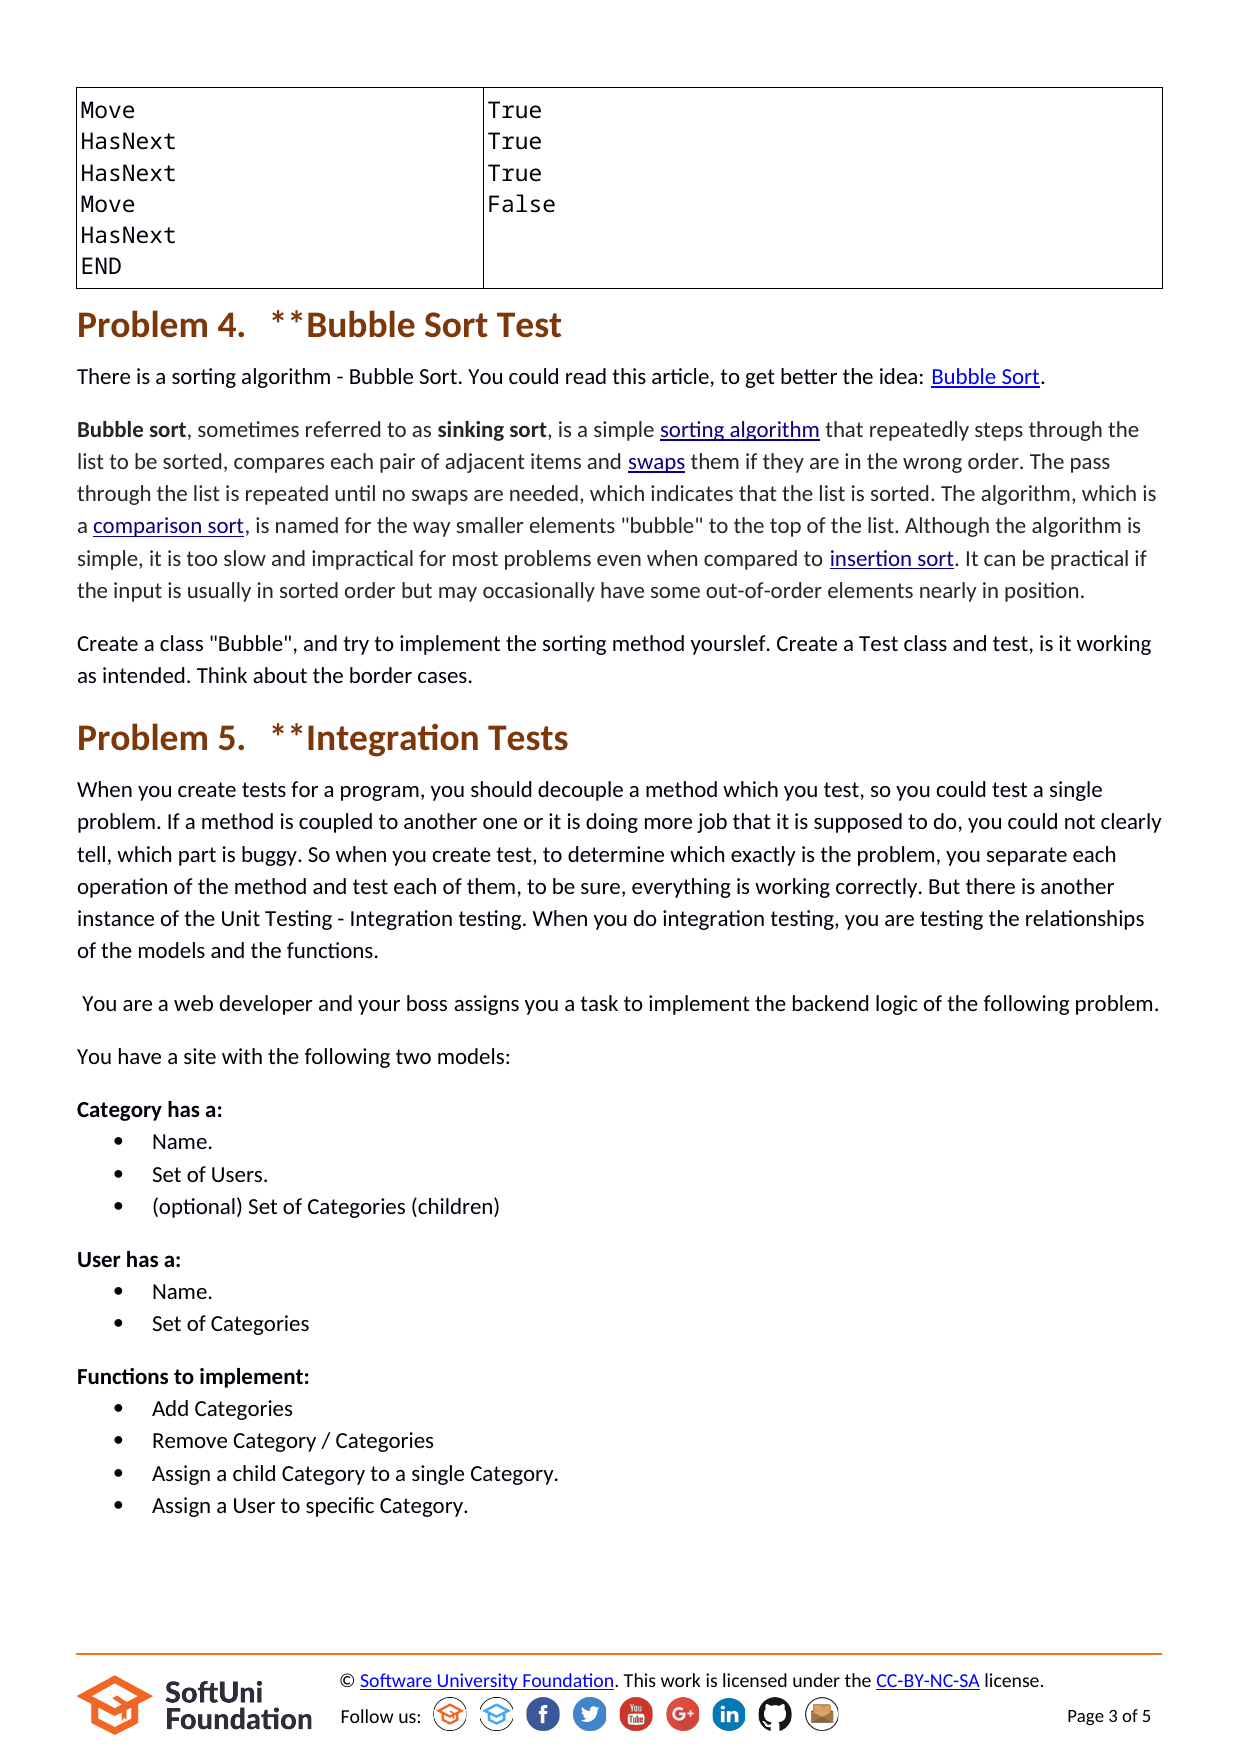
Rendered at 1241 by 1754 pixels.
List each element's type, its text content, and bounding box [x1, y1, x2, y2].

text Category has a: [77, 1095, 1163, 1123]
list (optional) Set of Categories (children) [114, 1192, 1163, 1220]
picture [758, 1697, 792, 1731]
picture [712, 1721, 722, 1731]
subtitle **Integration Tests [77, 714, 1163, 760]
picture [736, 1721, 746, 1731]
list Remove Category / Categories [114, 1427, 1163, 1455]
text You have a site with the following two models: [77, 1042, 1163, 1070]
picture [619, 1697, 653, 1731]
picture [433, 1697, 467, 1731]
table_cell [77, 88, 483, 287]
text When you create tests for a program, you should decouple a method which you test, so you could test a single problem. If a method is coupled to another one or it is doing more job that it is supposed to do, you could not clearly tell, which part is buggy. So when you create test, to determine which exactly is the problem, you separate each operation of the method and test each of them, to be sure, everything is working correctly. But there is another instance of the Unit Testing - Integration testing. When you do integration testing, you are testing the relationships of the models and the functions. [77, 775, 1163, 964]
list Set of Users. [114, 1160, 1163, 1188]
text Bubble sort, sometimes referred to as sinking sort, is a simple sorting algorithm that repeatedly steps through the list to be sorted, compares each pair of adjacent items and swaps them if they are in the wrong order. The pass through the list is repeated until no swaps are needed, which indicates that the list is sorted. The algorithm, which is a comparison sort, is named for the way smaller elements "bubble" to the top of the list. Although the algorithm is simple, it is too slow and impractical for most problems even when compared to insertion sort. It can be practical if the input is usually in sorted order but may occasionally have some out-of-order elements nearly in position. [77, 415, 1163, 604]
list Name. [114, 1277, 1163, 1305]
picture [712, 1698, 722, 1708]
list Name. [114, 1127, 1163, 1156]
picture [666, 1697, 700, 1731]
text User has a: [77, 1245, 1163, 1273]
picture [573, 1697, 607, 1731]
list Set of Categories [114, 1309, 1163, 1337]
subtitle **Bubble Sort Test [77, 301, 1163, 347]
text Functions to implement: [77, 1362, 1163, 1390]
picture [805, 1697, 839, 1731]
list Add Categories [114, 1394, 1163, 1422]
picture [480, 1697, 513, 1731]
text There is a sorting algorithm - Bubble Sort. You could read this article, to get better the idea: Bubble Sort. [77, 362, 1163, 390]
picture [76, 1675, 312, 1735]
text Create a class "Bubble", and try to implement the sorting method yourslef. Create a Test class and test, is it working as intended. Think about the border cases. [77, 629, 1163, 689]
picture [727, 1712, 738, 1722]
picture [736, 1698, 746, 1708]
text You are a web developer and your boss assigns you a task to implement the backend logic of the following problem. [77, 989, 1163, 1017]
picture [526, 1697, 560, 1731]
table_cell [484, 88, 1162, 287]
list Assign a child Category to a single Category. [114, 1459, 1163, 1487]
list Assign a User to specific Category. [114, 1491, 1163, 1519]
